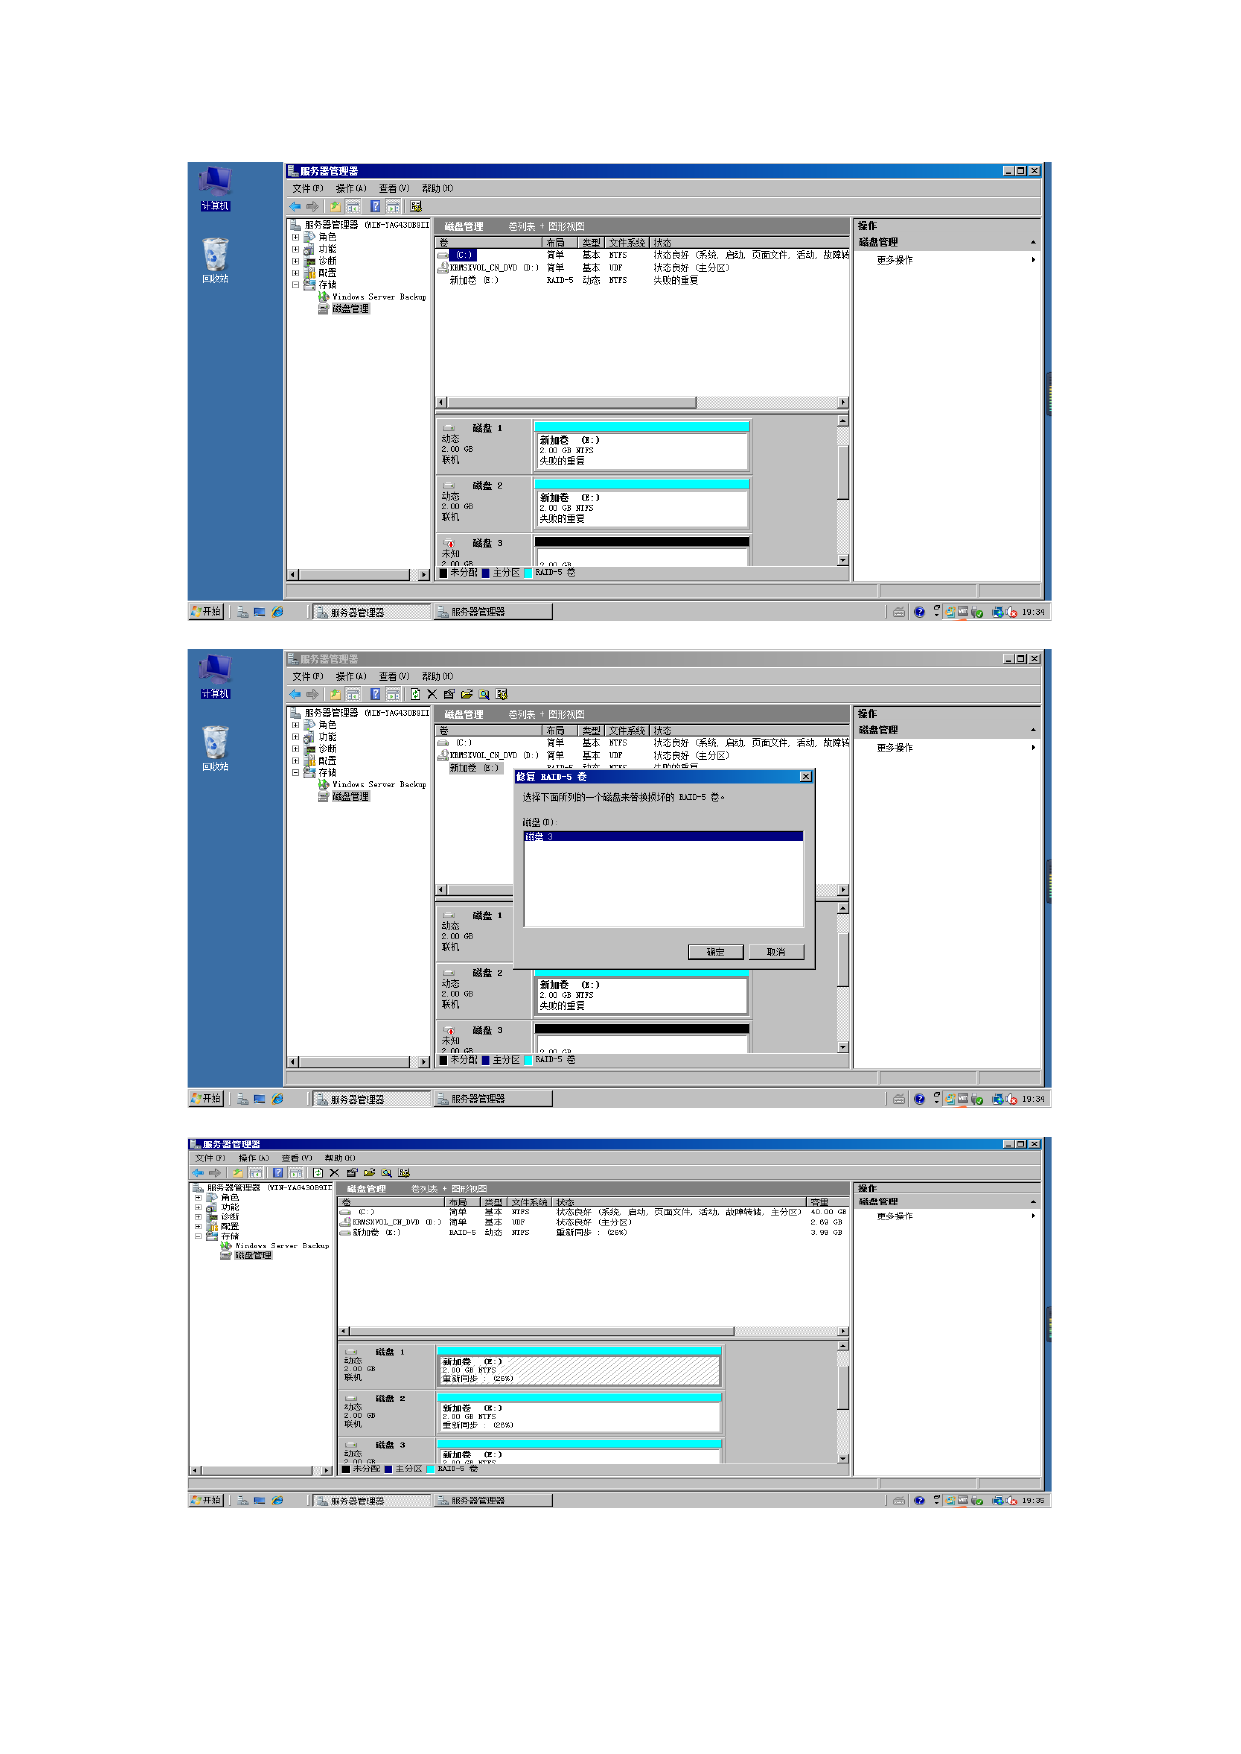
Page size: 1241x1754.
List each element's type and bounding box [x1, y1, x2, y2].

picture [187, 162, 1052, 621]
picture [187, 1137, 1052, 1508]
picture [187, 649, 1052, 1108]
